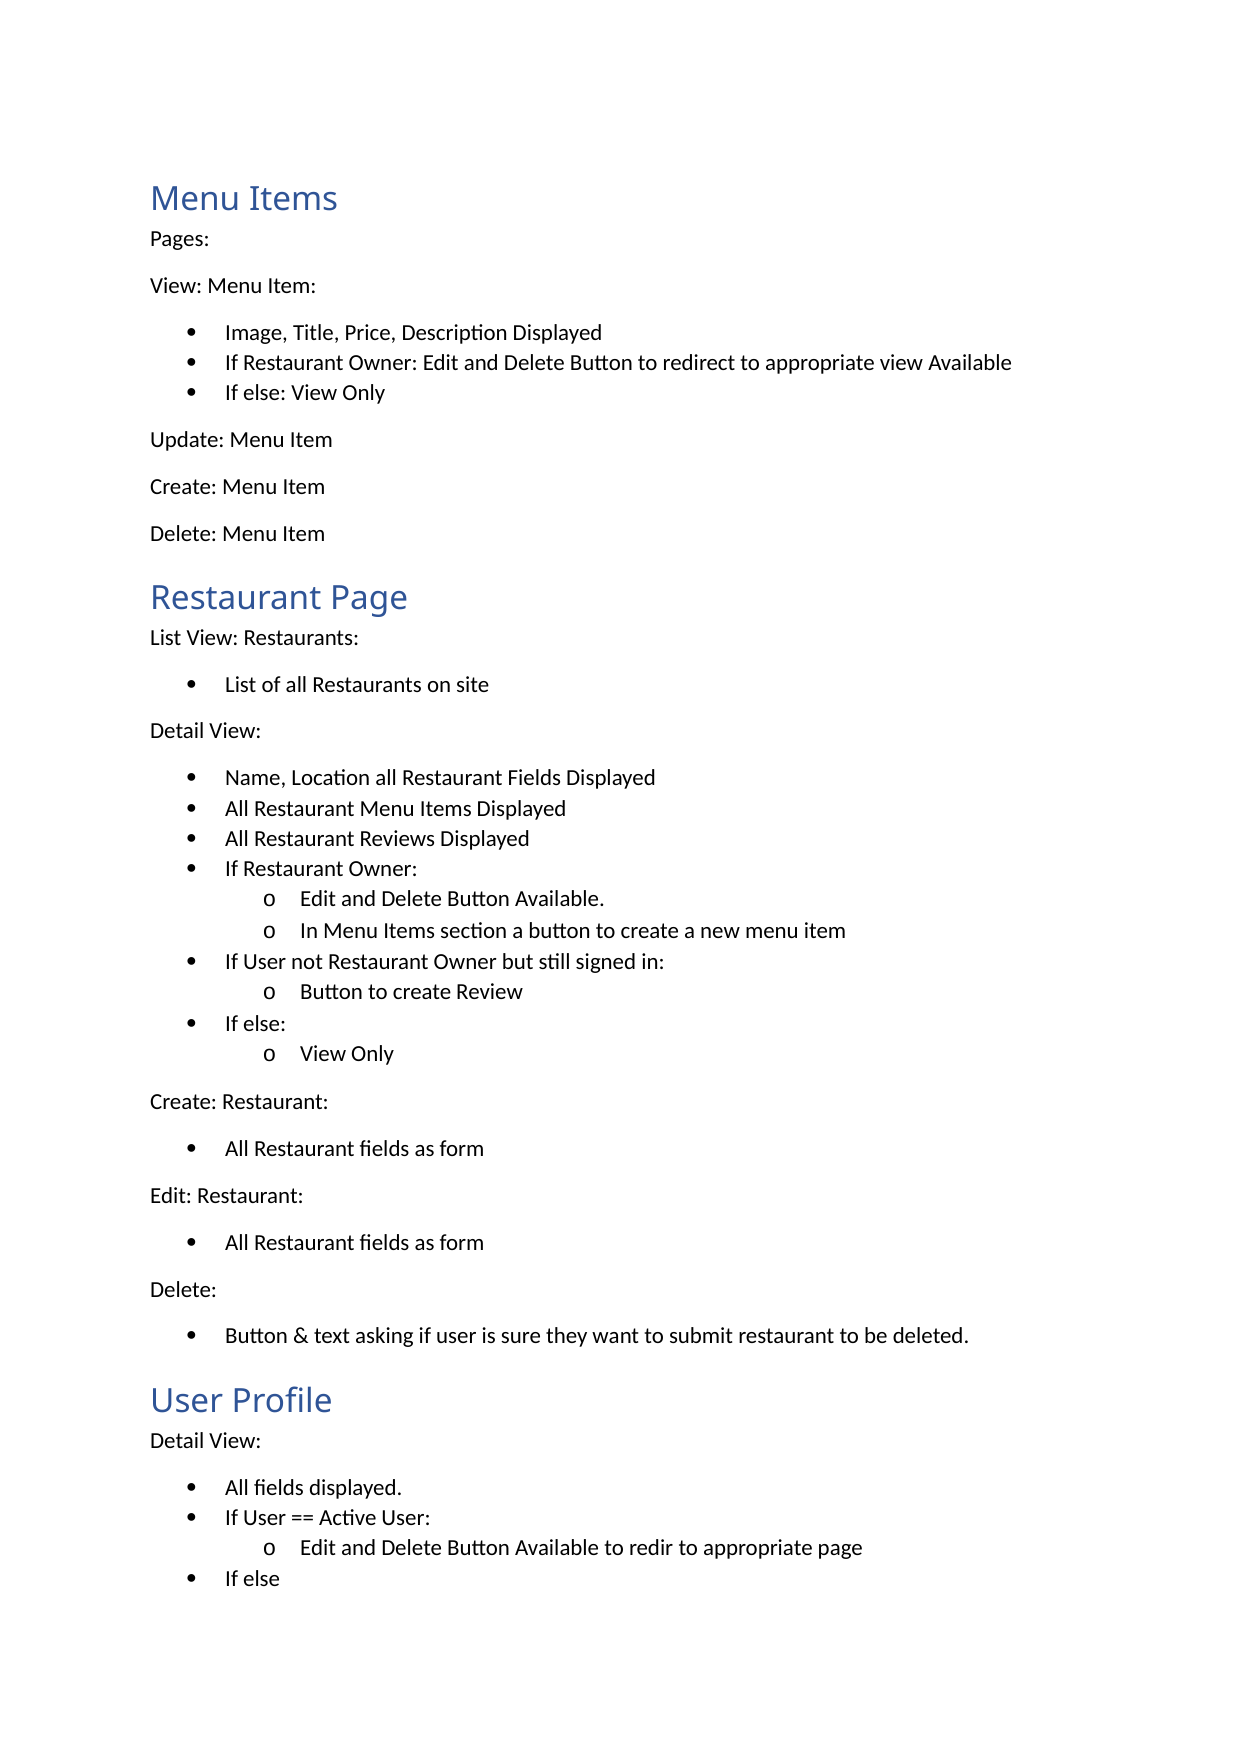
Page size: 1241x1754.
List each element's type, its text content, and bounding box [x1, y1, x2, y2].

list If else: [187, 1009, 1090, 1037]
subtitle Restaurant Page [150, 574, 1090, 619]
text Detail View: [150, 717, 1090, 745]
list List of all Restaurants on site [187, 670, 1090, 698]
list If Restaurant Owner: [187, 854, 1090, 882]
text Detail View: [150, 1426, 1090, 1454]
list All fields displayed. [187, 1473, 1090, 1501]
list All Restaurant Menu Items Displayed [187, 794, 1090, 822]
text Create: Menu Item [150, 472, 1090, 500]
text Create: Restaurant: [150, 1087, 1090, 1115]
list If User not Restaurant Owner but still signed in: [187, 947, 1090, 975]
list All Restaurant fields as form [187, 1134, 1090, 1162]
list Edit and Delete Button Available. [262, 884, 1090, 913]
text View: Menu Item: [150, 271, 1090, 299]
text Pages: [150, 224, 1090, 252]
list If User == Active User: [187, 1503, 1090, 1531]
list All Restaurant Reviews Displayed [187, 824, 1090, 852]
list If else [187, 1564, 1090, 1593]
list If Restaurant Owner: Edit and Delete Button to redirect to appropriate view Available [187, 348, 1090, 376]
list Button to create Review [262, 977, 1090, 1007]
list Image, Title, Price, Description Displayed [187, 318, 1090, 346]
list Edit and Delete Button Available to redir to appropriate page [262, 1533, 1090, 1562]
list If else: View Only [187, 378, 1090, 406]
subtitle Menu Items [150, 175, 1090, 220]
list In Menu Items section a button to create a new menu item [262, 916, 1090, 945]
list View Only [262, 1039, 1090, 1068]
list Name, Location all Restaurant Fields Displayed [187, 763, 1090, 792]
text Delete: Menu Item [150, 519, 1090, 547]
subtitle User Profile [150, 1377, 1090, 1422]
list Button & text asking if user is sure they want to submit restaurant to be deleted. [187, 1322, 1090, 1350]
list All Restaurant fields as form [187, 1228, 1090, 1256]
text Edit: Restaurant: [150, 1181, 1090, 1209]
text List View: Restaurants: [150, 623, 1090, 651]
text Delete: [150, 1275, 1090, 1303]
text Update: Menu Item [150, 425, 1090, 453]
